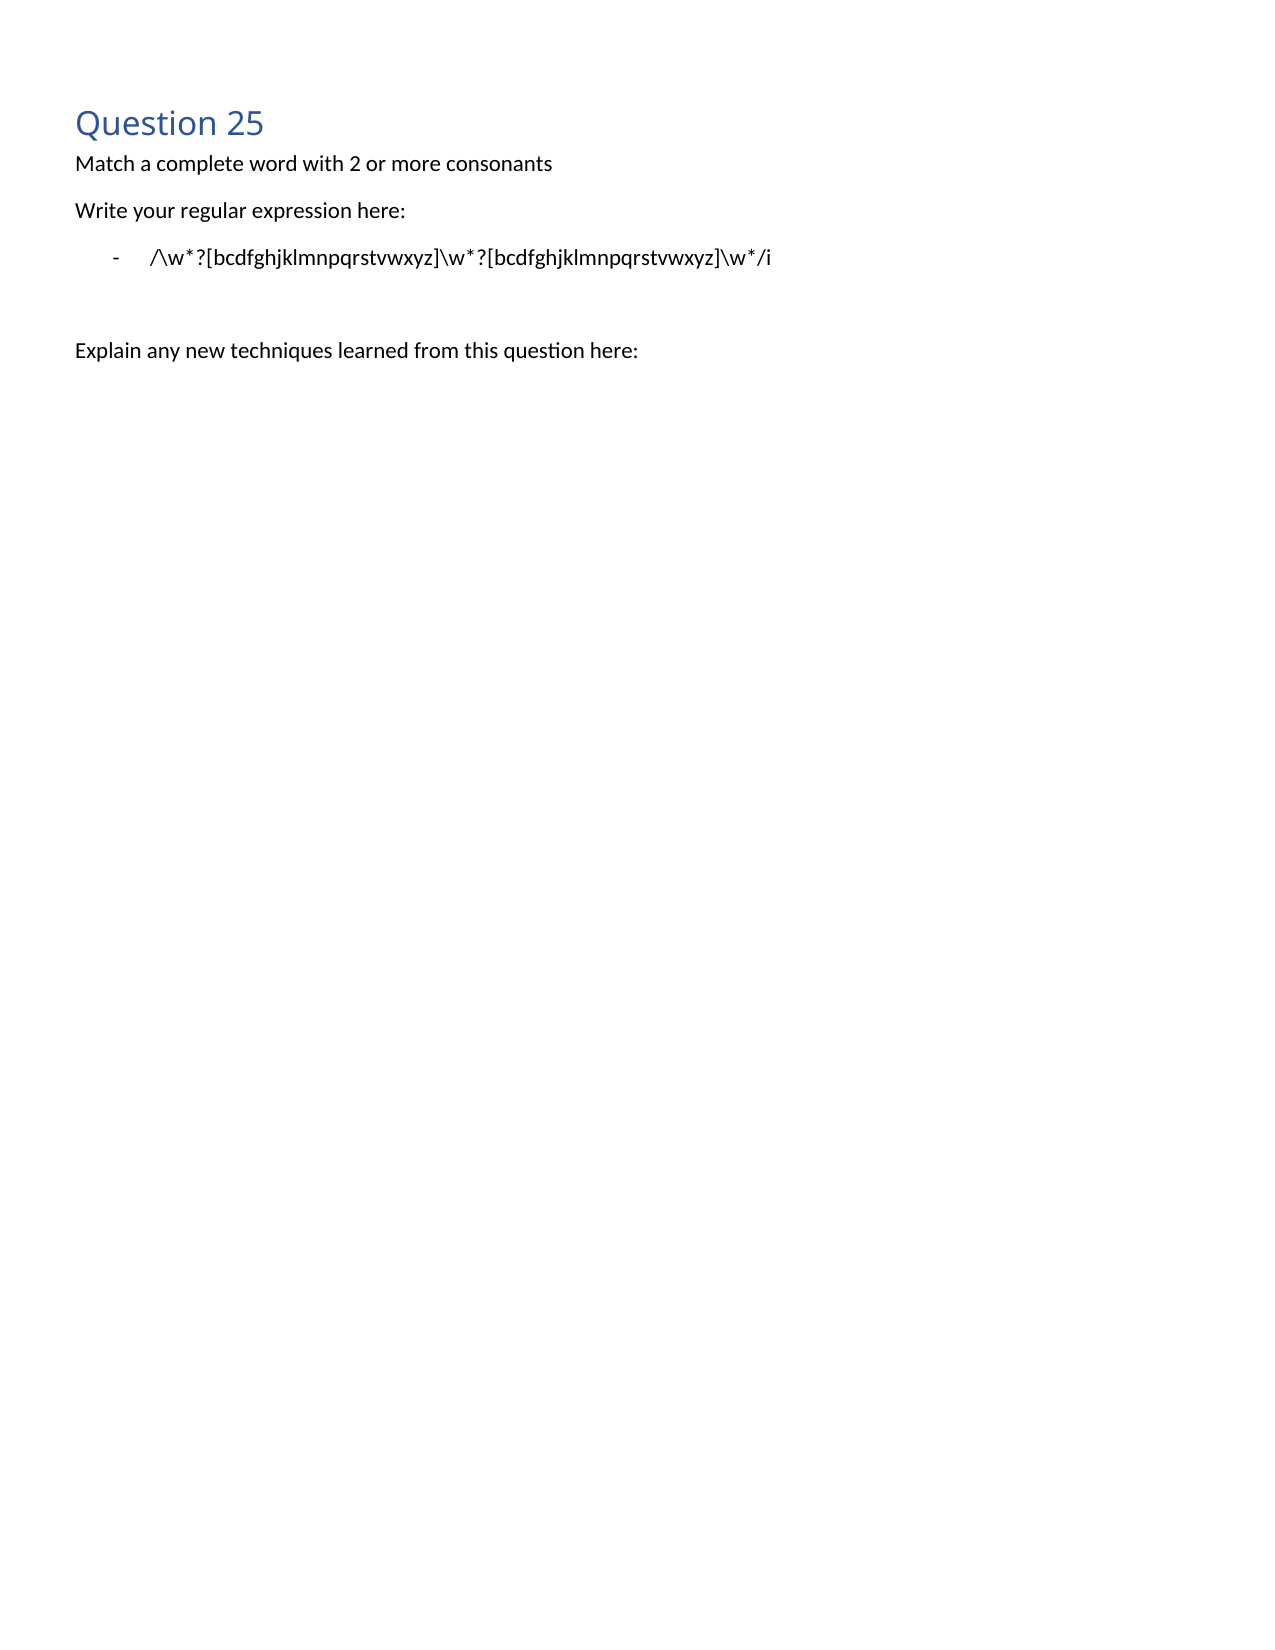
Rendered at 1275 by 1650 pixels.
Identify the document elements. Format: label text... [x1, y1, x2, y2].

subtitle Question 25 [75, 100, 1200, 145]
text Write your regular expression here: [75, 196, 1200, 224]
list /\w*?[bcdfghjklmnpqrstvwxyz]\w*?[bcdfghjklmnpqrstvwxyz]\w*/i [112, 243, 1200, 271]
text Match a complete word with 2 or more consonants [75, 149, 1200, 177]
text Explain any new techniques learned from this question here: [75, 336, 1200, 364]
